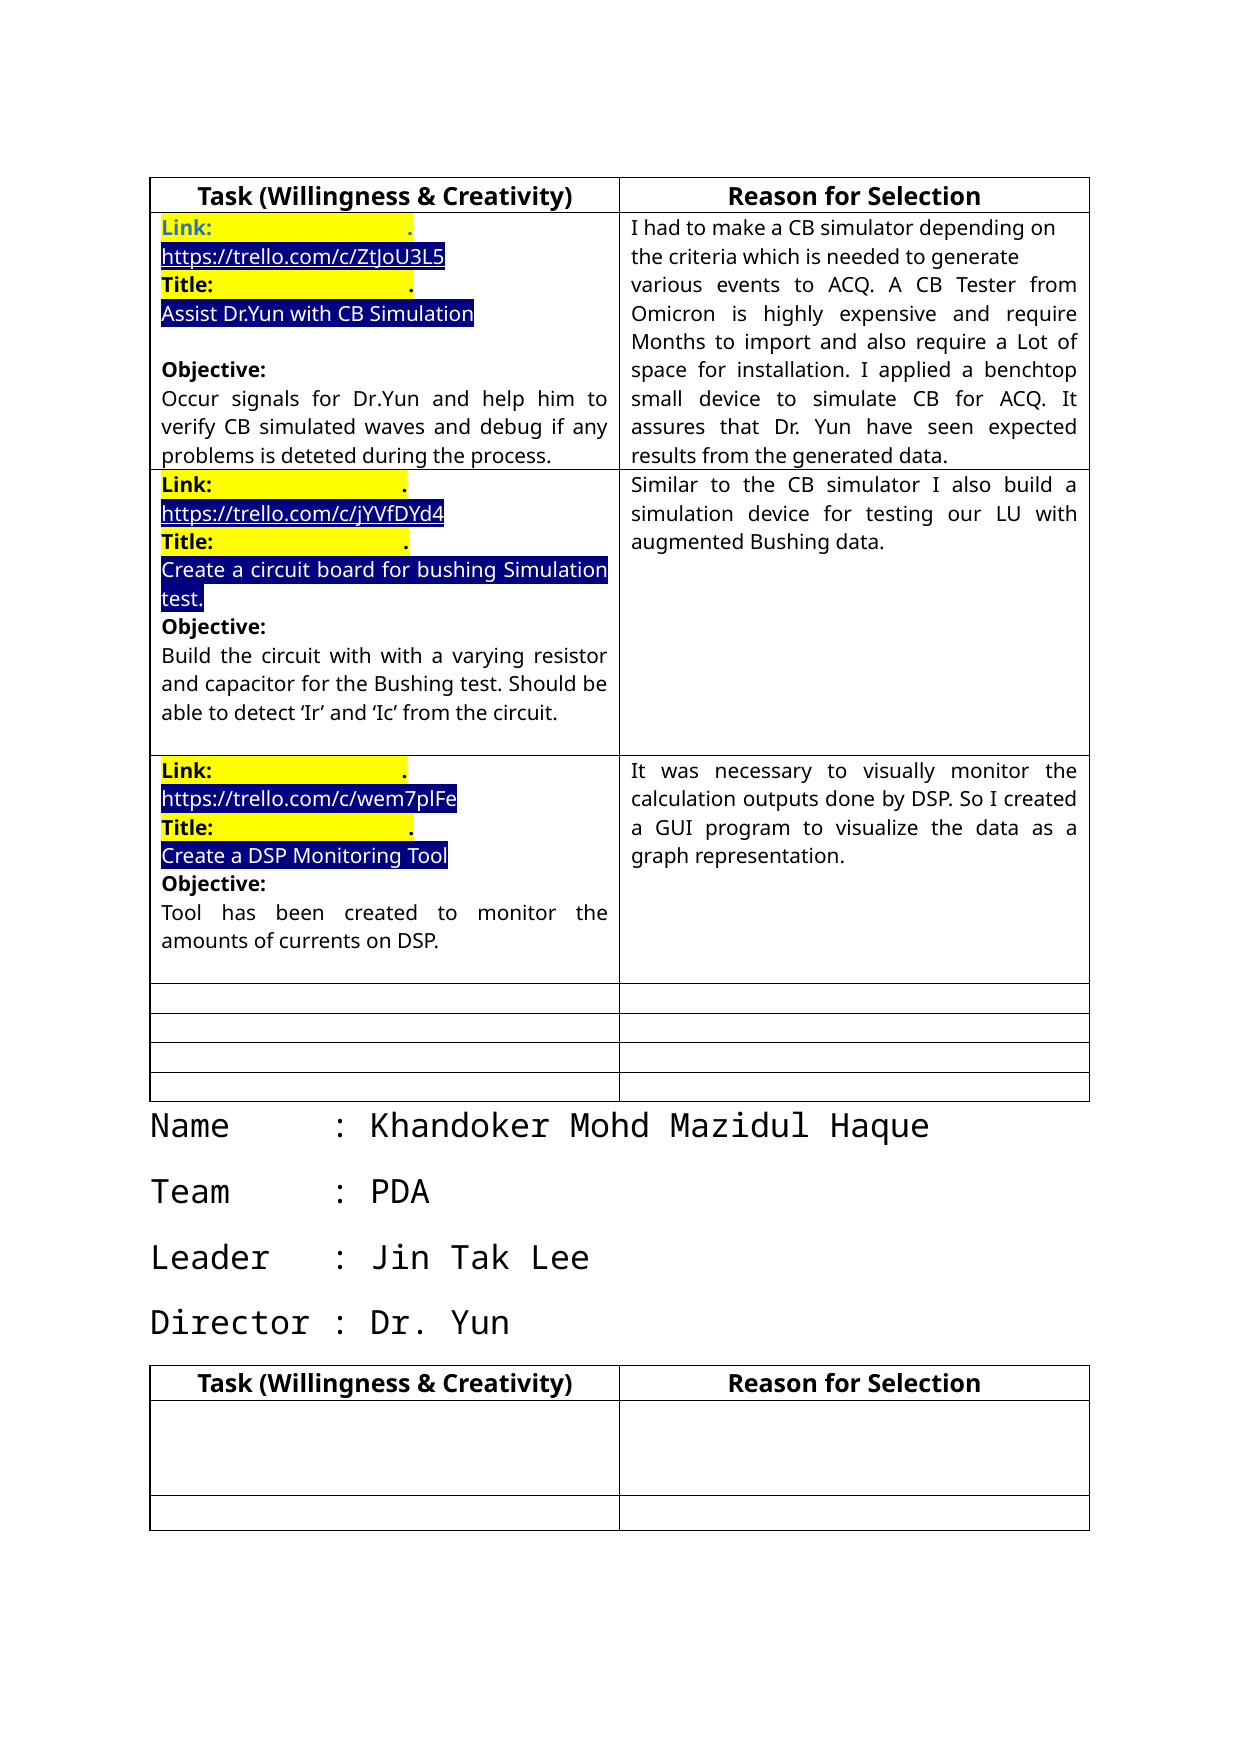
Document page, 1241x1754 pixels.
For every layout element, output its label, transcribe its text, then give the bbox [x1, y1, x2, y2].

table_cell [151, 1073, 619, 1101]
table_cell [620, 1014, 1089, 1042]
table_header Reason for Selection [620, 178, 1089, 212]
table_cell [620, 984, 1089, 1013]
table_cell Link: . https://trello.com/c/ZtJoU3L5 Title: . Assist Dr.Yun with CB Simulation Objective: Occur signals for Dr.Yun and help him to verify CB simulated waves and debug if any problems is deteted during the process. [151, 213, 619, 469]
table_cell Similar to the CB simulator I also build a simulation device for testing our LU with augmented Bushing data. [620, 470, 1089, 755]
table_cell Link: . https://trello.com/c/wem7plFe Title: . Create a DSP Monitoring Tool Objective: Tool has been created to monitor the amounts of currents on DSP. [151, 756, 619, 983]
table_cell [620, 1043, 1089, 1072]
table_cell [151, 1401, 619, 1495]
table_cell [620, 1496, 1089, 1530]
text Name : Khandoker Mohd Mazidul Haque [150, 1102, 1090, 1148]
table_cell [151, 984, 619, 1013]
table_cell [620, 1401, 1089, 1495]
table_cell [151, 1043, 619, 1072]
table_header Reason for Selection [620, 1366, 1089, 1400]
table_cell Link: . https://trello.com/c/jYVfDYd4 Title: . Create a circuit board for bushing Simulation test. Objective: Build the circuit with with a varying resistor and capacitor for the Bushing test. Should be able to detect ‘Ir’ and ‘Ic’ from the circuit. [151, 470, 619, 755]
table_header Task (Willingness & Creativity) [151, 178, 619, 212]
table_cell I had to make a CB simulator depending on the criteria which is needed to generate various events to ACQ. A CB Tester from Omicron is highly expensive and require Months to import and also require a Lot of space for installation. I applied a benchtop small device to simulate CB for ACQ. It assures that Dr. Yun have seen expected results from the generated data. [620, 213, 1089, 469]
text Director : Dr. Yun [150, 1299, 1090, 1344]
table_header Task (Willingness & Creativity) [151, 1366, 619, 1400]
table_cell [151, 1496, 619, 1530]
table_cell It was necessary to visually monitor the calculation outputs done by DSP. So I created a GUI program to visualize the data as a graph representation. [620, 756, 1089, 983]
text Team : PDA [150, 1168, 1090, 1213]
table_cell [151, 1014, 619, 1042]
table_cell [620, 1073, 1089, 1101]
text Leader : Jin Tak Lee [150, 1233, 1090, 1279]
